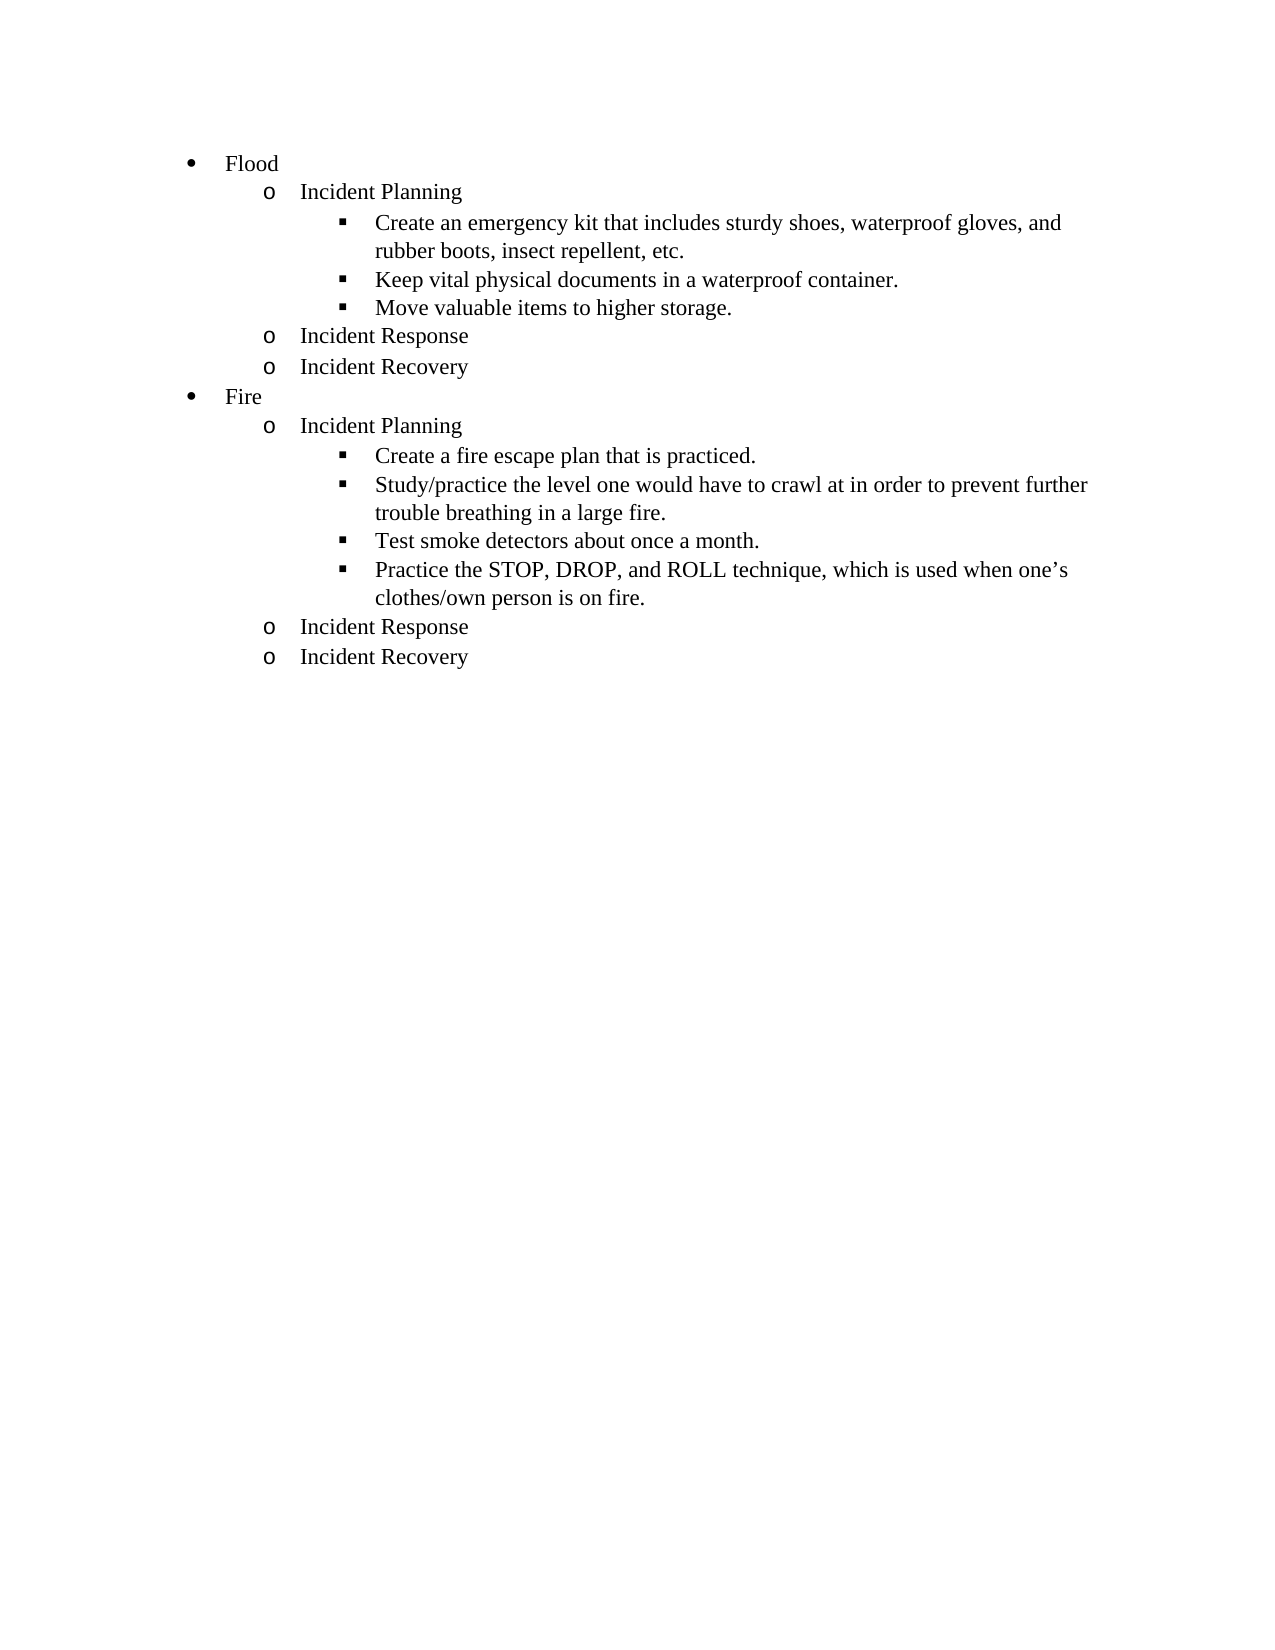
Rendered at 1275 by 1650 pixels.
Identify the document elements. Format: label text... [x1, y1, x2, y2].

list Keep vital physical documents in a waterproof container. [337, 266, 1125, 292]
list Incident Planning [262, 178, 1125, 207]
list Fire [187, 383, 1125, 410]
list Flood [187, 150, 1125, 176]
list Create an emergency kit that includes sturdy shoes, waterproof gloves, and rubber boots, insect repellent, etc. [337, 209, 1125, 264]
list Create a fire escape plan that is practiced. [337, 442, 1125, 469]
list Practice the STOP, DROP, and ROLL technique, which is used when one’s clothes/own person is on fire. [337, 556, 1125, 611]
list Incident Response [262, 323, 1125, 351]
list Move valuable items to higher storage. [337, 294, 1125, 321]
list Study/practice the level one would have to crawl at in order to prevent further trouble breathing in a large fire. [337, 471, 1125, 526]
list Test smoke detectors about once a month. [337, 528, 1125, 554]
list Incident Response [262, 613, 1125, 641]
list Incident Planning [262, 412, 1125, 440]
list Incident Recovery [262, 643, 1125, 672]
list Incident Recovery [262, 353, 1125, 381]
